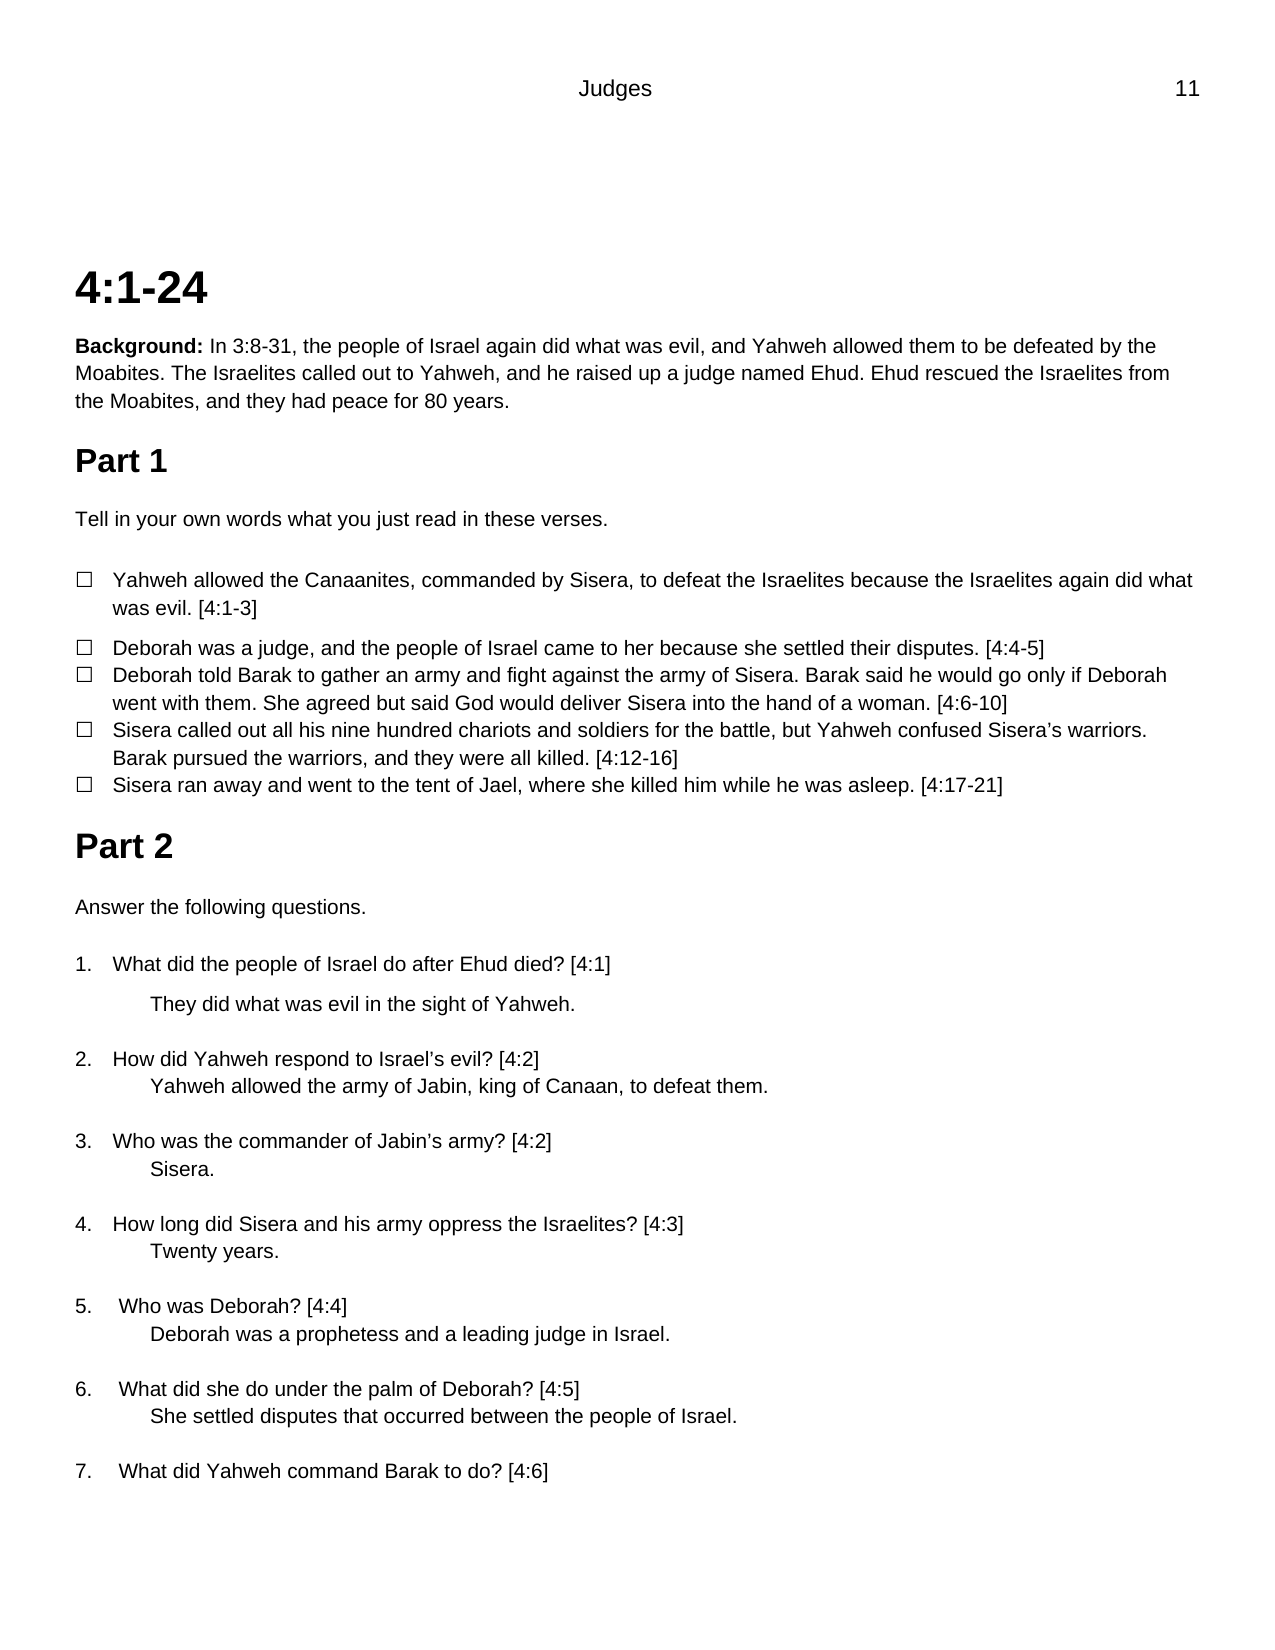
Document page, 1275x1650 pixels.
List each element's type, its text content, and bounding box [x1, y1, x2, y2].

list Deborah was a judge, and the people of Israel came to her because she settled their disputes. [4:4-5] [75, 635, 1200, 659]
text Twenty years. [150, 1239, 1200, 1263]
list Sisera ran away and went to the tent of Jael, where she killed him while he was asleep. [4:17-21] [75, 773, 1200, 797]
text Part 2 [75, 825, 1200, 866]
list Deborah told Barak to gather an army and fight against the army of Sisera. Barak said he would go only if Deborah went with them. She agreed but said God would deliver Sisera into the hand of a woman. [4:6-10] [75, 663, 1200, 714]
text Tell in your own words what you just read in these verses. [75, 507, 1200, 531]
text Deborah was a prophetess and a leading judge in Israel. [150, 1322, 1200, 1346]
subtitle 4:1-24 [75, 261, 1200, 313]
text Sisera. [150, 1157, 1200, 1181]
text Background: In 3:8-31, the people of Israel again did what was evil, and Yahweh allowed them to be defeated by the Moabites. The Israelites called out to Yahweh, and he raised up a judge named Ehud. Ehud rescued the Israelites from the Moabites, and they had peace for 80 years. [75, 333, 1200, 412]
list Yahweh allowed the Canaanites, commanded by Sisera, to defeat the Israelites because the Israelites again did what was evil. [4:1-3] [75, 568, 1200, 619]
text Part 1 [75, 441, 1200, 479]
list What did Yahweh command Barak to do? [4:6] [75, 1459, 1200, 1483]
list How long did Sisera and his army oppress the Israelites? [4:3] [75, 1212, 1200, 1236]
list Who was Deborah? [4:4] [75, 1294, 1200, 1318]
text Yahweh allowed the army of Jabin, king of Canaan, to defeat them. [150, 1074, 1200, 1098]
list What did she do under the palm of Deborah? [4:5] [75, 1377, 1200, 1401]
text She settled disputes that occurred between the people of Israel. [150, 1404, 1200, 1428]
list Sisera called out all his nine hundred chariots and soldiers for the battle, but Yahweh confused Sisera’s warriors. Barak pursued the warriors, and they were all killed. [4:12-16] [75, 718, 1200, 769]
list Who was the commander of Jabin’s army? [4:2] [75, 1129, 1200, 1153]
text Answer the following questions. [75, 895, 1200, 919]
text They did what was evil in the sight of Yahweh. [150, 992, 1200, 1016]
list How did Yahweh respond to Israel’s evil? [4:2] [75, 1047, 1200, 1071]
list What did the people of Israel do after Ehud died? [4:1] [75, 952, 1200, 976]
